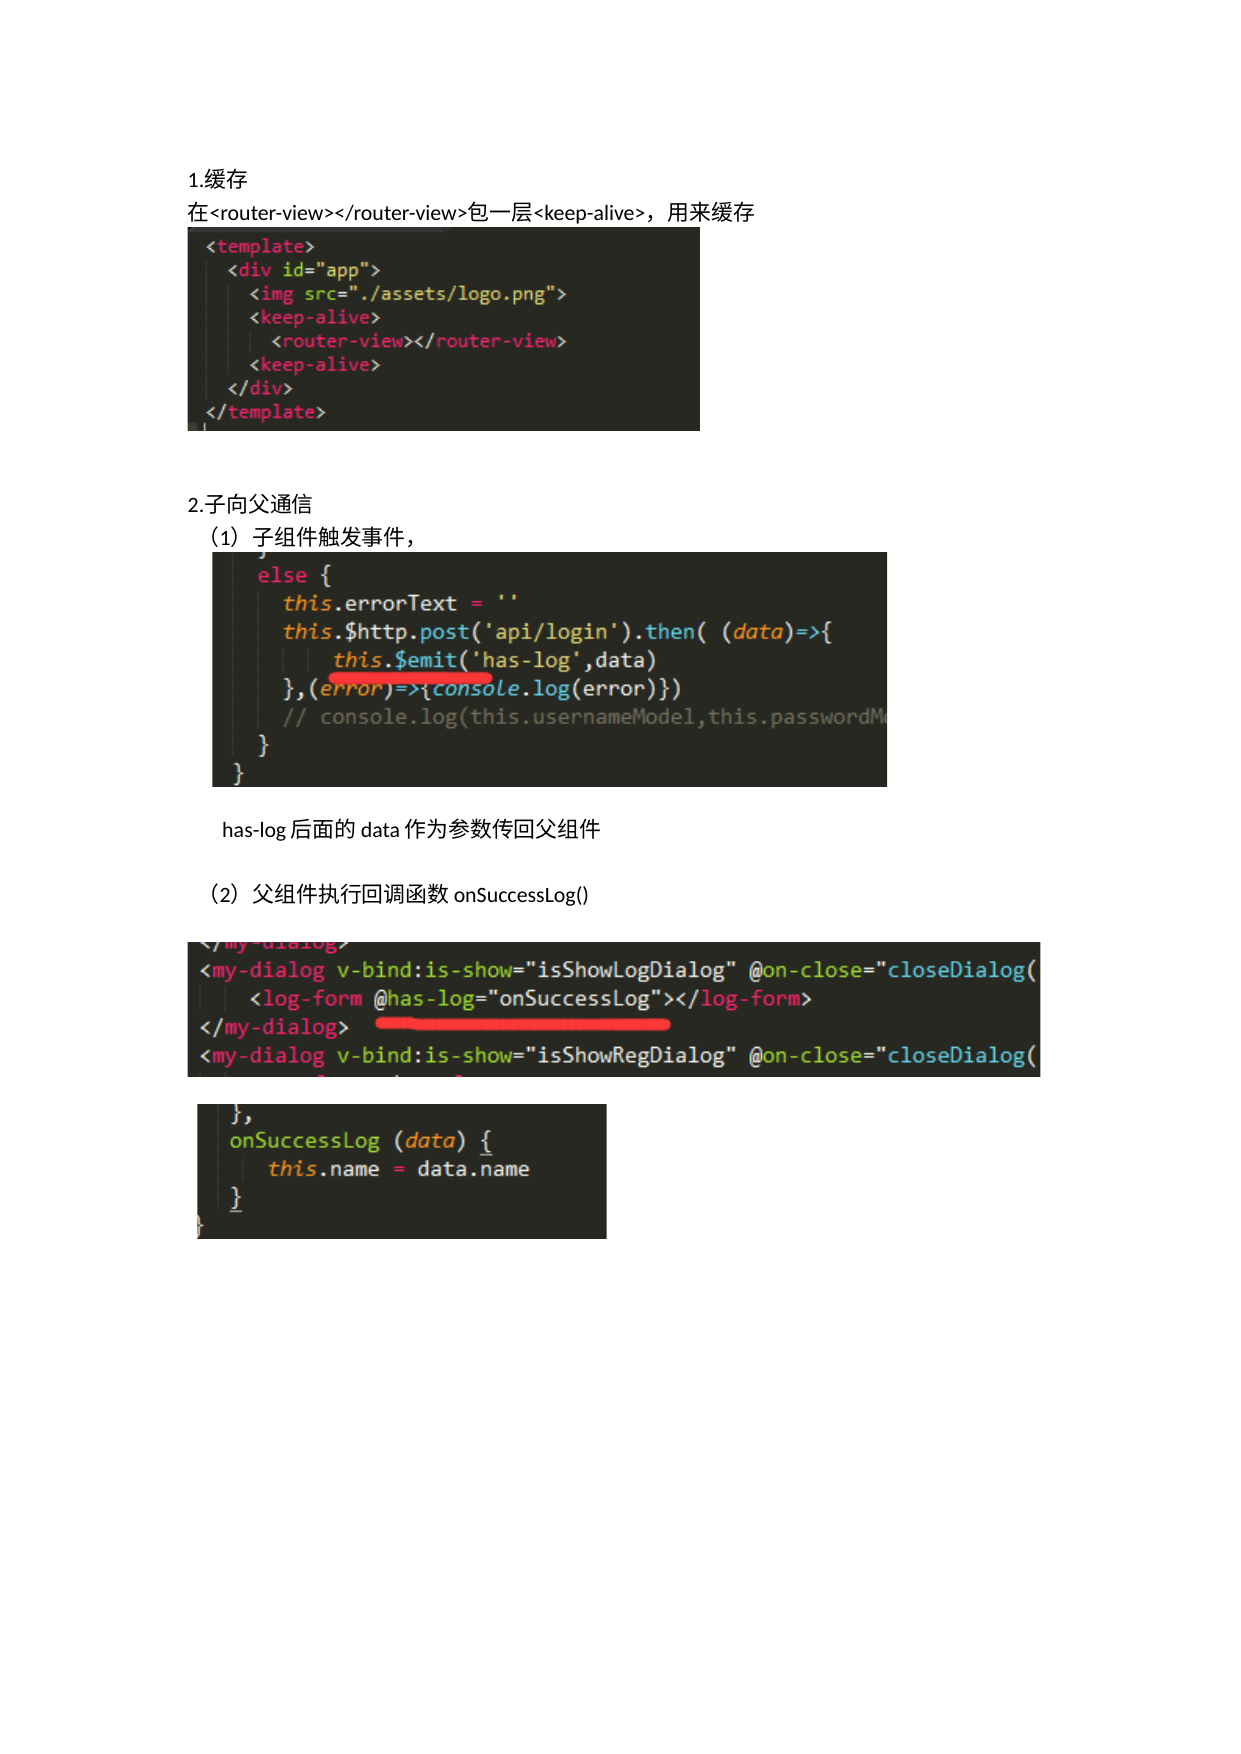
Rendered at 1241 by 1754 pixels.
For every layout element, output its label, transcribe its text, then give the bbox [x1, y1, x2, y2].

picture [197, 1104, 607, 1239]
picture [187, 942, 1041, 1077]
text 1.缓存 [187, 162, 1053, 194]
picture [212, 552, 888, 787]
picture [187, 227, 700, 431]
